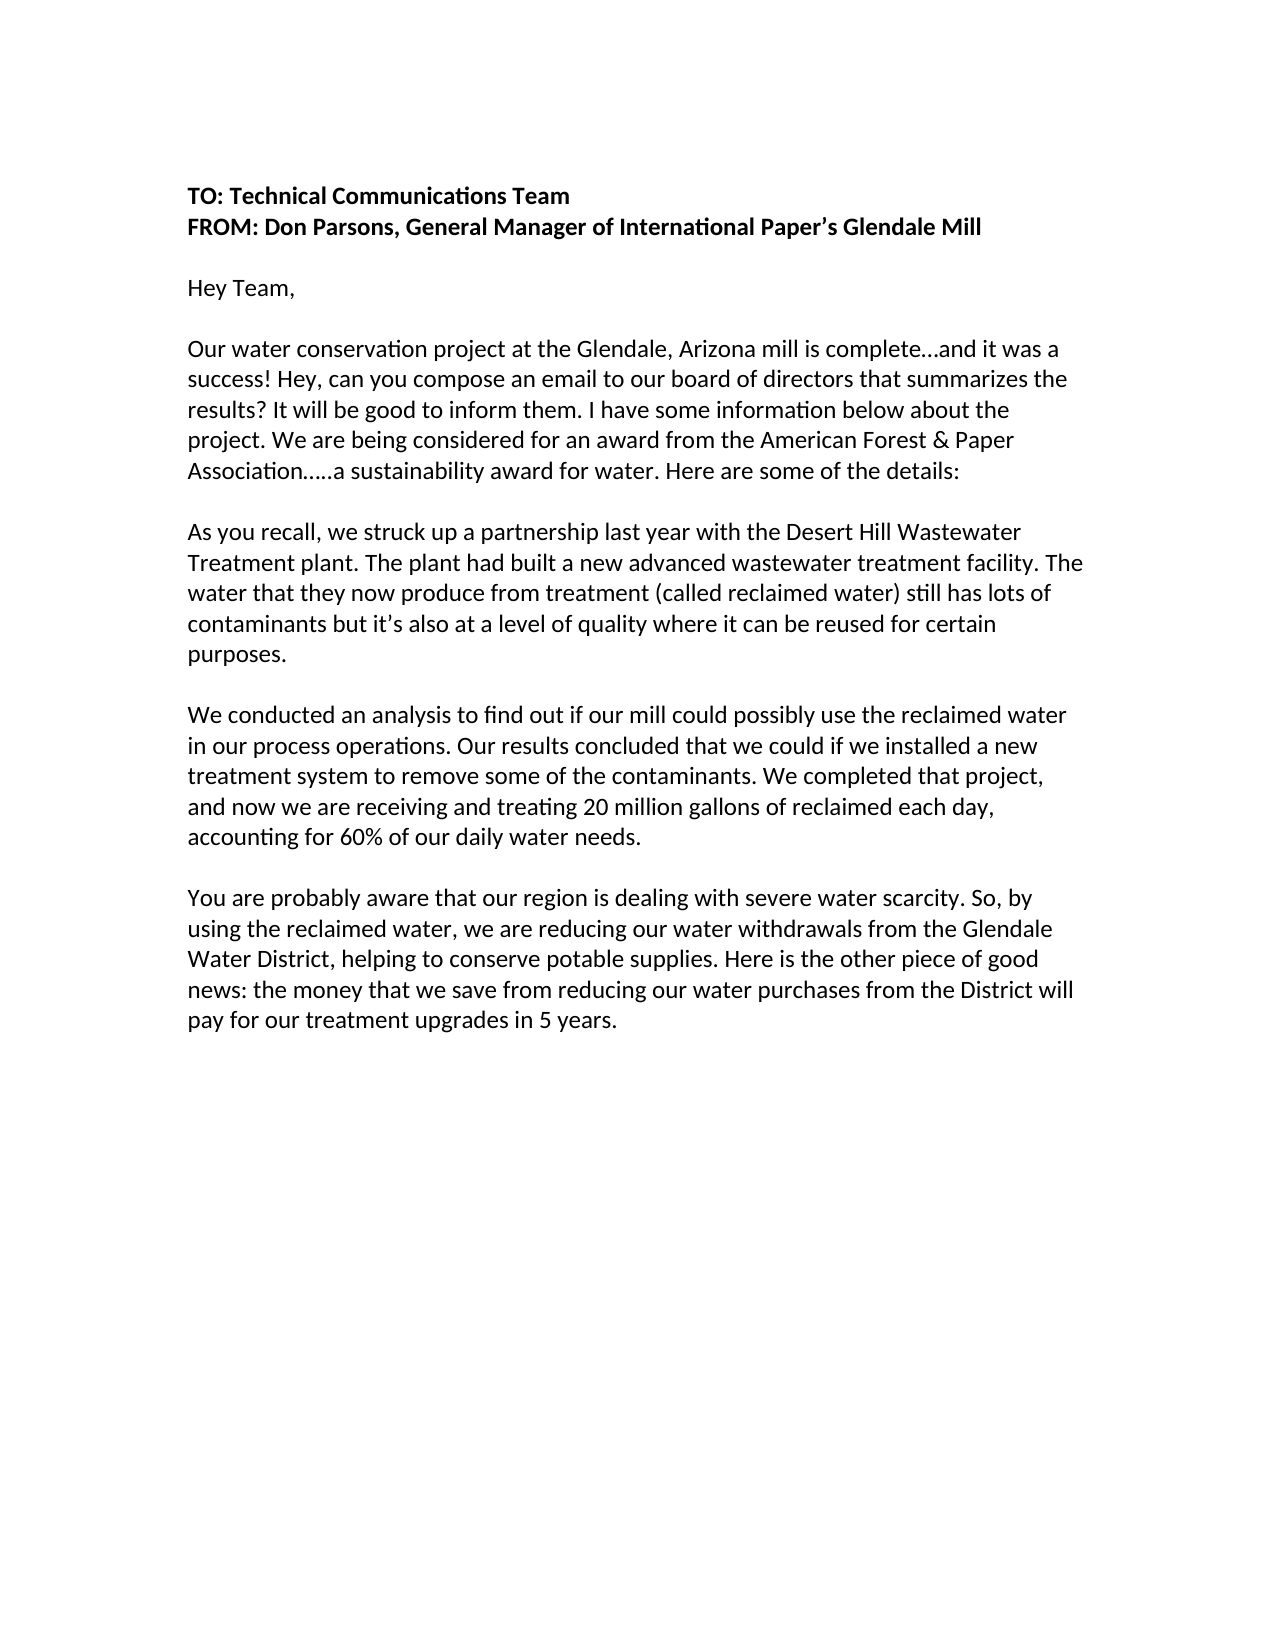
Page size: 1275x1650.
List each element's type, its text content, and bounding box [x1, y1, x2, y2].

text FROM: Don Parsons, General Manager of International Paper’s Glendale Mill [187, 211, 1087, 242]
text Hey Team, [187, 272, 1087, 303]
text We conducted an analysis to find out if our mill could possibly use the reclaimed water in our process operations. Our results concluded that we could if we installed a new treatment system to remove some of the contaminants. We completed that project, and now we are receiving and treating 20 million gallons of reclaimed each day, accounting for 60% of our daily water needs. [187, 699, 1087, 852]
text As you recall, we struck up a partnership last year with the Desert Hill Wastewater Treatment plant. The plant had built a new advanced wastewater treatment facility. The water that they now produce from treatment (called reclaimed water) still has lots of contaminants but it’s also at a level of quality where it can be reused for certain purposes. [187, 516, 1087, 669]
text TO: Technical Communications Team [187, 181, 1087, 211]
text You are probably aware that our region is dealing with severe water scarcity. So, by using the reclaimed water, we are reducing our water withdrawals from the Glendale Water District, helping to conserve potable supplies. Here is the other piece of good news: the money that we save from reducing our water purchases from the District will pay for our treatment upgrades in 5 years. [187, 882, 1087, 1035]
text Our water conservation project at the Glendale, Arizona mill is complete…and it was a success! Hey, can you compose an email to our board of directors that summarizes the results? It will be good to inform them. I have some information below about the project. We are being considered for an award from the American Forest & Paper Association…..a sustainability award for water. Here are some of the details: [187, 333, 1087, 486]
